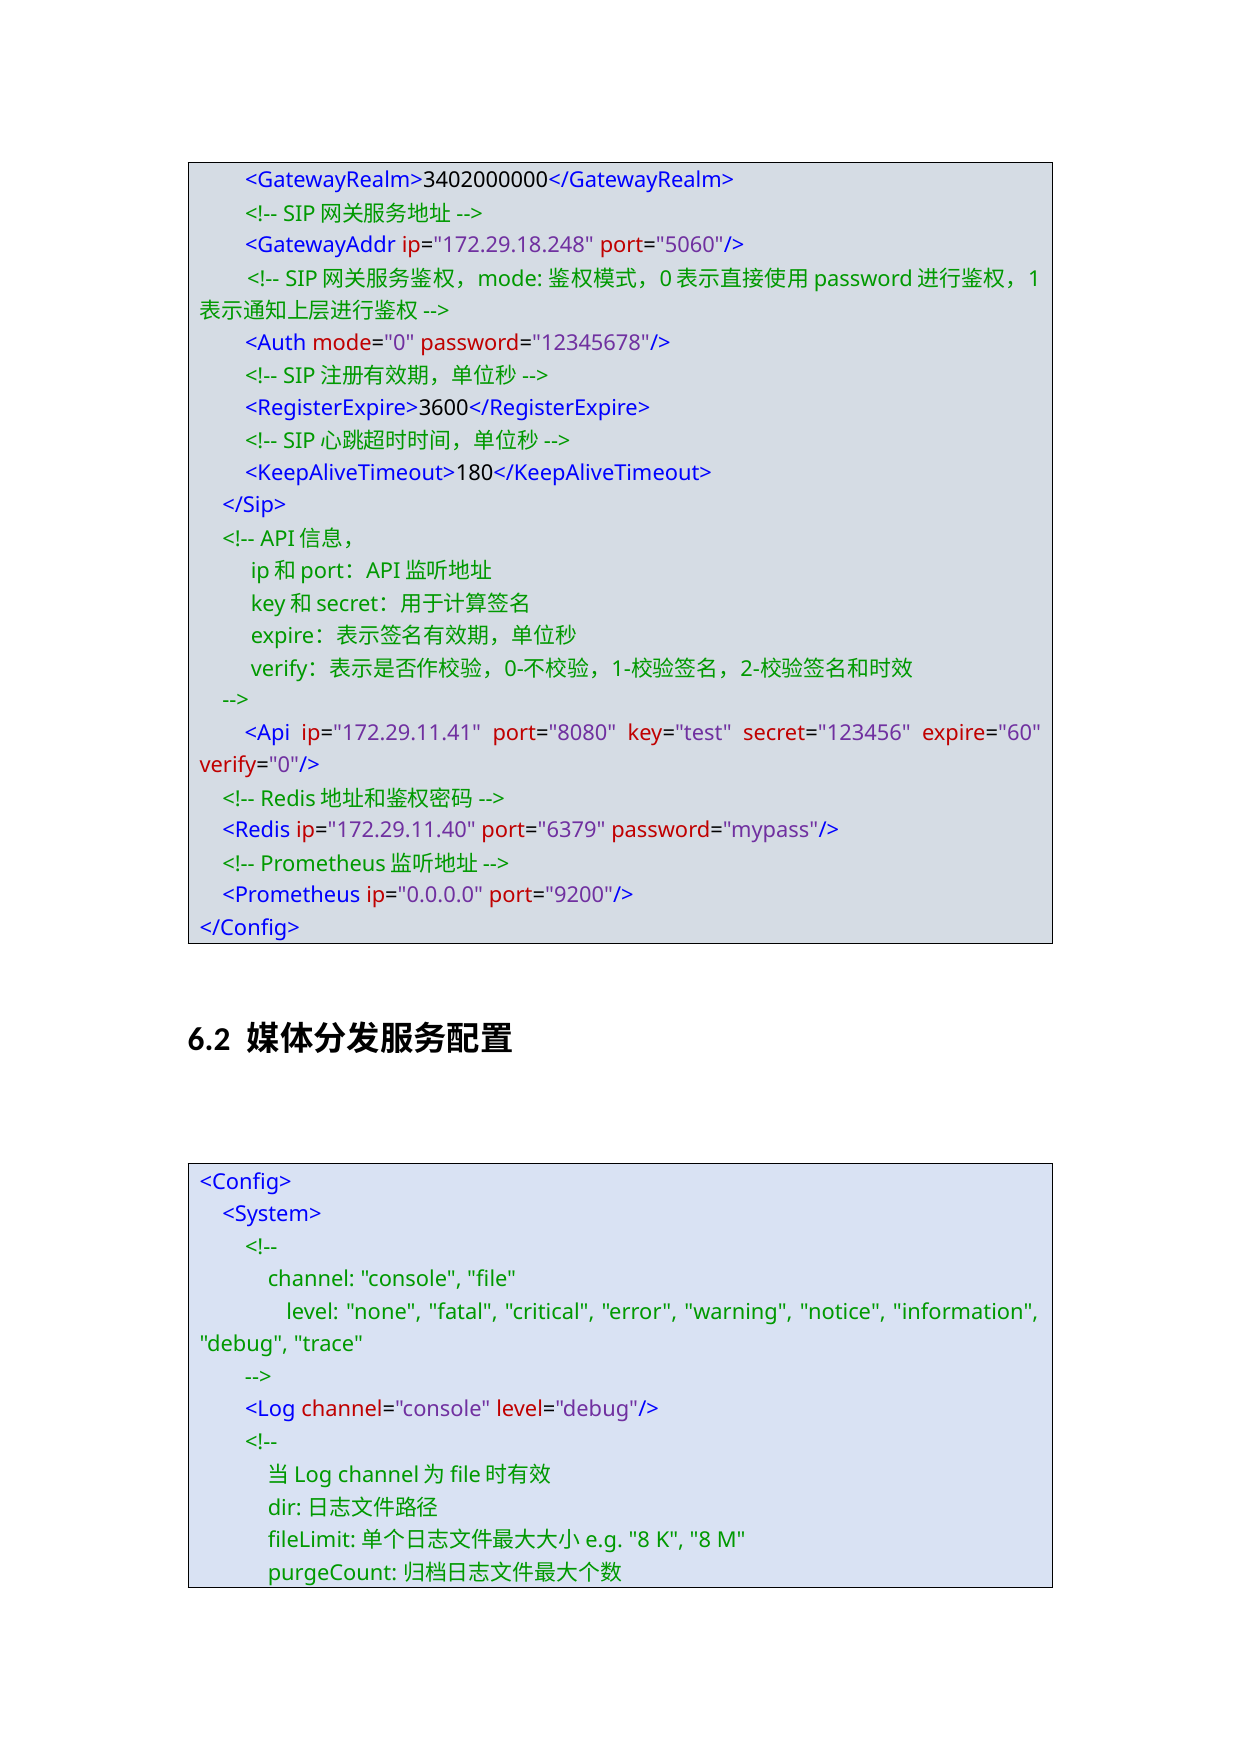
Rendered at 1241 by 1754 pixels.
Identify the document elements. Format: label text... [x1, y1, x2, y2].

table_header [189, 1164, 1052, 1587]
subtitle 媒体分发服务配置 [187, 1004, 1053, 1069]
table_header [189, 163, 1052, 943]
